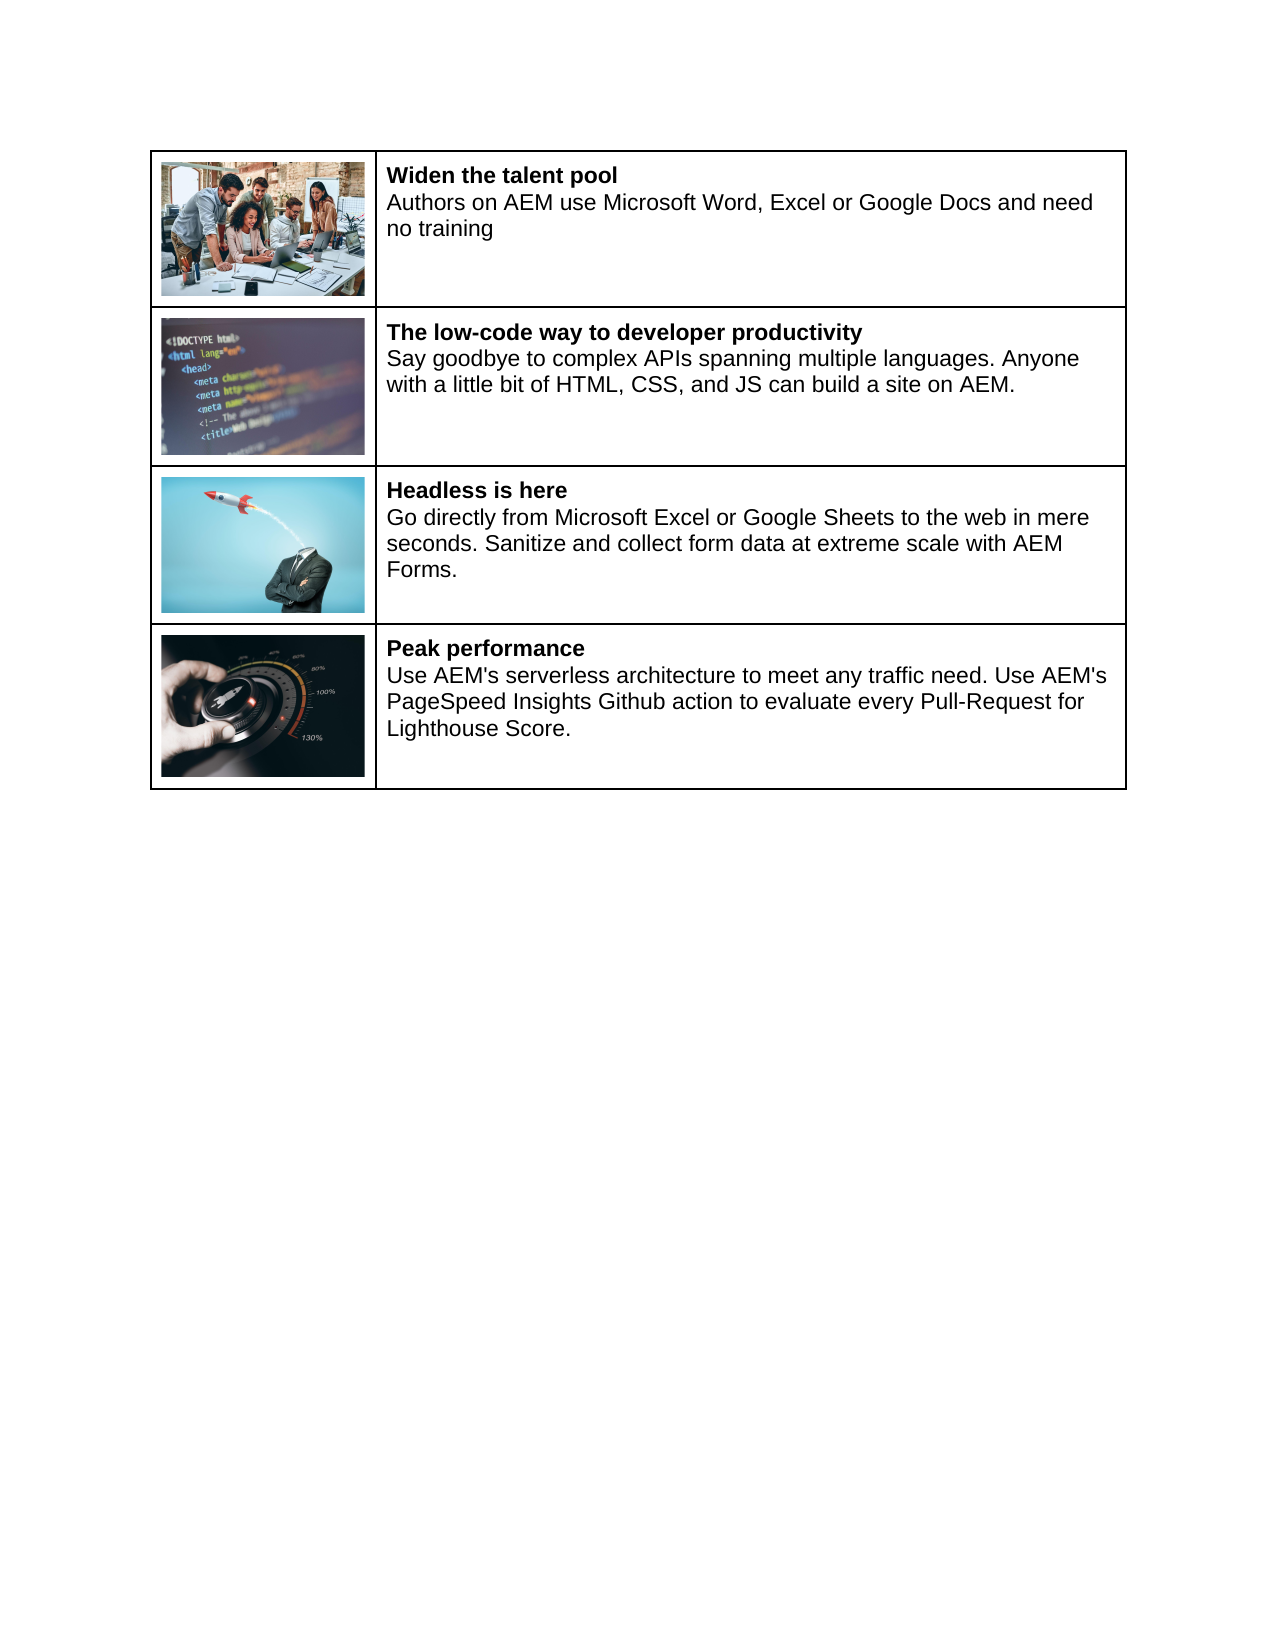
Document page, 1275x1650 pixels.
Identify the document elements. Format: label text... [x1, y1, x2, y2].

picture [161, 635, 365, 777]
table_cell [152, 308, 375, 464]
table_cell [152, 625, 375, 787]
table_cell The low-code way to developer productivity Say goodbye to complex APIs spanning multiple languages. Anyone with a little bit of HTML, CSS, and JS can build a site on AEM. [377, 308, 1125, 464]
picture [161, 162, 365, 296]
table_cell [152, 467, 375, 623]
table_cell Widen the talent pool Authors on AEM use Microsoft Word, Excel or Google Docs and need no training [377, 152, 1125, 306]
picture [161, 477, 365, 613]
picture [161, 318, 365, 455]
table_cell Headless is here Go directly from Microsoft Excel or Google Sheets to the web in mere seconds. Sanitize and collect form data at extreme scale with AEM Forms. [377, 467, 1125, 623]
table_cell Peak performance Use AEM's serverless architecture to meet any traffic need. Use AEM's PageSpeed Insights Github action to evaluate every Pull-Request for Lighthouse Score. [377, 625, 1125, 787]
table_cell [152, 152, 375, 306]
